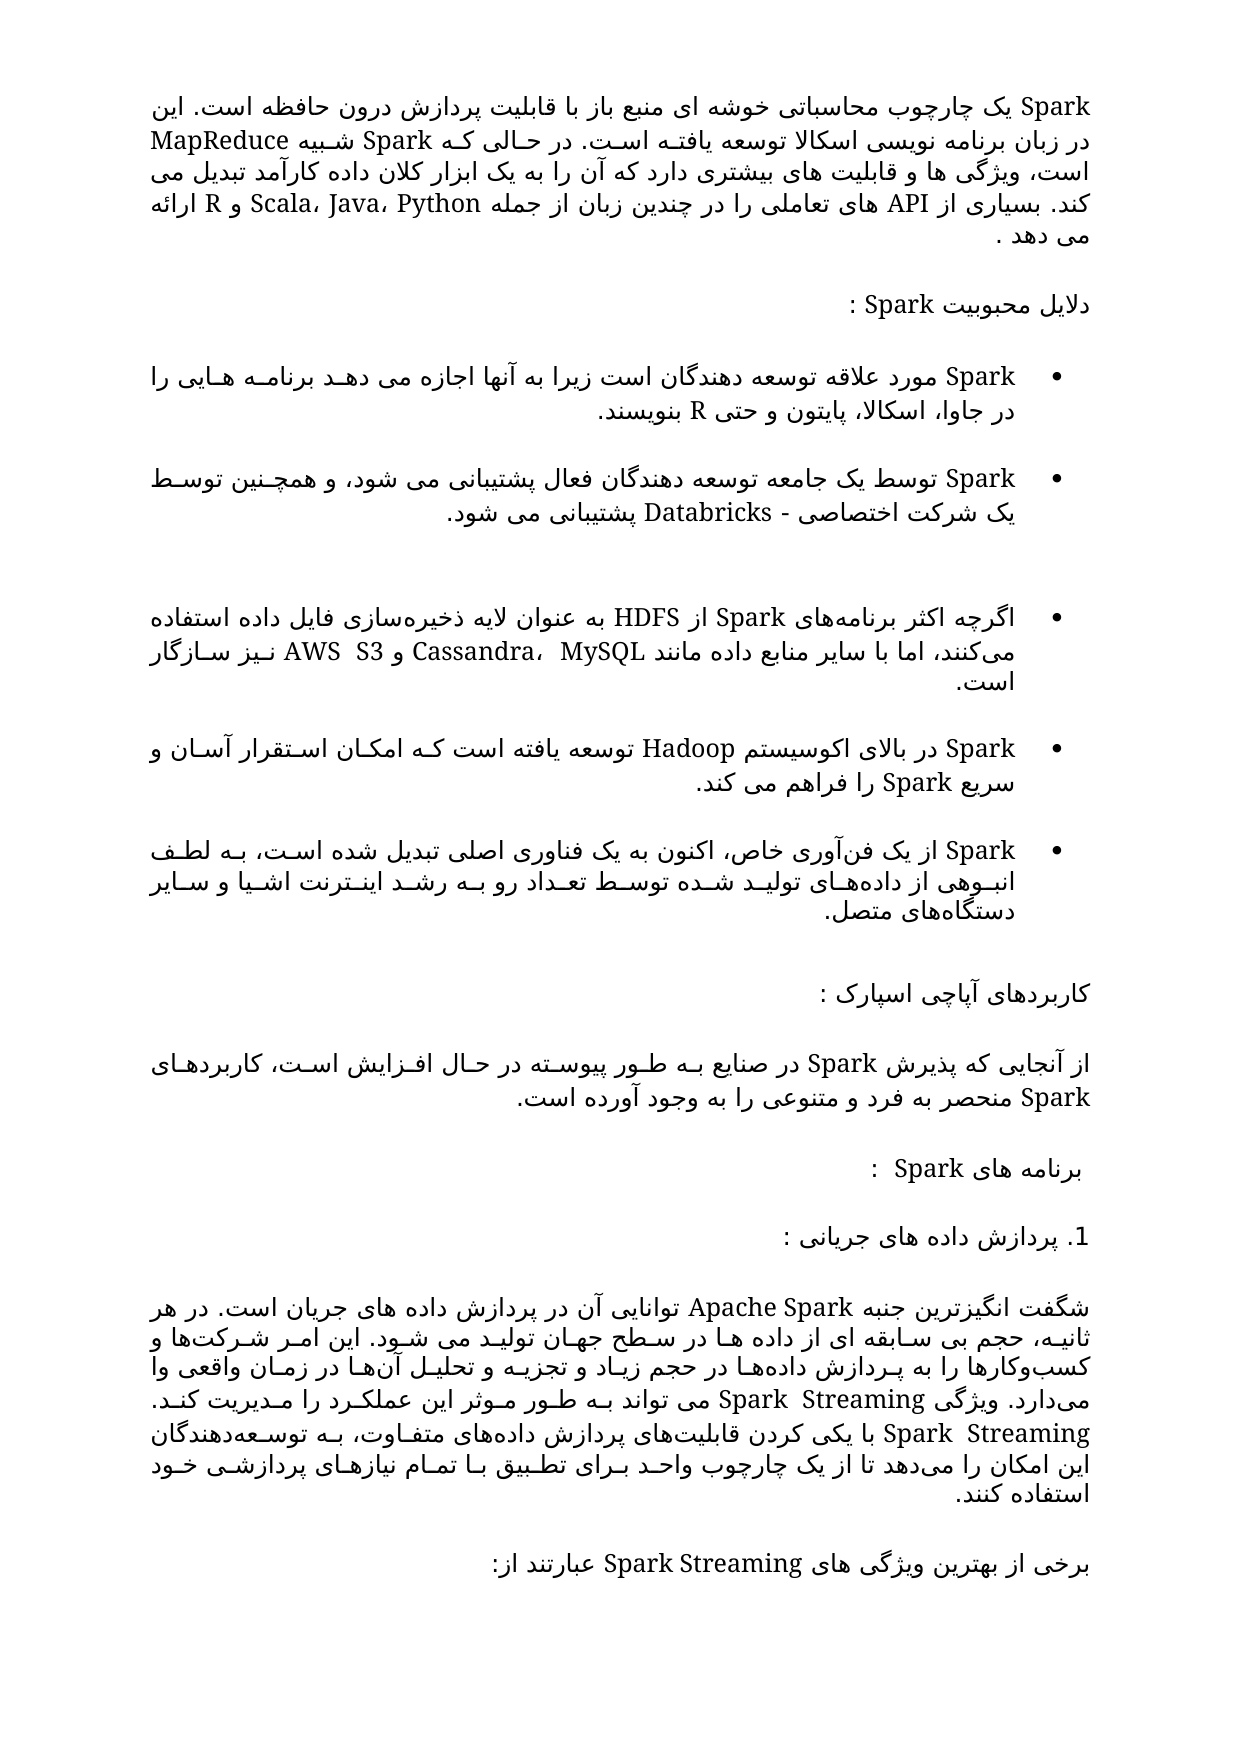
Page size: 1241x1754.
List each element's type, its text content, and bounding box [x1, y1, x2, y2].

text برنامه های Spark : [150, 1151, 1090, 1185]
text Spark یک چارچوب محاسباتی خوشه ای منبع باز با قابلیت پردازش درون حافظه است. این در زبان برنامه نویسی اسکالا توسعه یافته است. در حالی که Spark شبیه MapReduce است، ویژگی ها و قابلیت های بیشتری دارد که آن را به یک ابزار کلان داده کارآمد تبدیل می کند. بسیاری از API های تعاملی را در چندین زبان از جمله Scala، Java، Python و R ارائه می دهد . [150, 89, 1090, 249]
text از آنجایی که پذیرش Spark در صنایع به طور پیوسته در حال افزایش است، کاربردهای Spark منحصر به فرد و متنوعی را به وجود آورده است. [150, 1045, 1090, 1113]
list Spark مورد علاقه توسعه دهندگان است زیرا به آنها اجازه می دهد برنامه هایی را در جاوا، اسکالا، پایتون و حتی R بنویسند. [150, 358, 1053, 426]
list Spark در بالای اکوسیستم Hadoop توسعه یافته است که امکان استقرار آسان و سریع Spark را فراهم می کند. [150, 731, 1053, 799]
text برخی از بهترین ویژگی های Spark Streaming عبارتند از: [150, 1546, 1090, 1580]
text شگفت انگیزترین جنبه Apache Spark توانایی آن در پردازش داده های جریان است. در هر ثانیه، حجم بی سابقه ای از داده ها در سطح جهان تولید می شود. این امر شرکت‌ها و کسب‌وکارها را به پردازش داده‌ها در حجم زیاد و تجزیه و تحلیل آن‌ها در زمان واقعی وا می‌دارد. ویژگی Spark Streaming می تواند به طور موثر این عملکرد را مدیریت کند. Spark Streaming با یکی کردن قابلیت‌های پردازش داده‌های متفاوت، به توسعه‌دهندگان این امکان را می‌دهد تا از یک چارچوب واحد برای تطبیق با تمام نیازهای پردازشی خود استفاده کنند. [150, 1289, 1090, 1508]
list Spark توسط یک جامعه توسعه دهندگان فعال پشتیبانی می شود، و همچنین توسط یک شرکت اختصاصی - Databricks پشتیبانی می شود. [150, 460, 1053, 528]
text دلایل محبوبیت Spark : [150, 287, 1090, 321]
list Spark از یک فن‌آوری خاص، اکنون به یک فناوری اصلی تبدیل شده است، به لطف انبوهی از داده‌های تولید شده توسط تعداد رو به رشد اینترنت اشیا و سایر دستگاه‌های متصل. [150, 833, 1053, 925]
list اگرچه اکثر برنامه‌های Spark از HDFS به عنوان لایه ذخیره‌سازی فایل داده استفاده می‌کنند، اما با سایر منابع داده مانند Cassandra، MySQL و AWS S3 نیز سازگار است. [150, 599, 1053, 697]
text 1. پردازش داده های جریانی : [150, 1223, 1090, 1252]
text کاربردهای آپاچی اسپارک : [150, 979, 1090, 1008]
